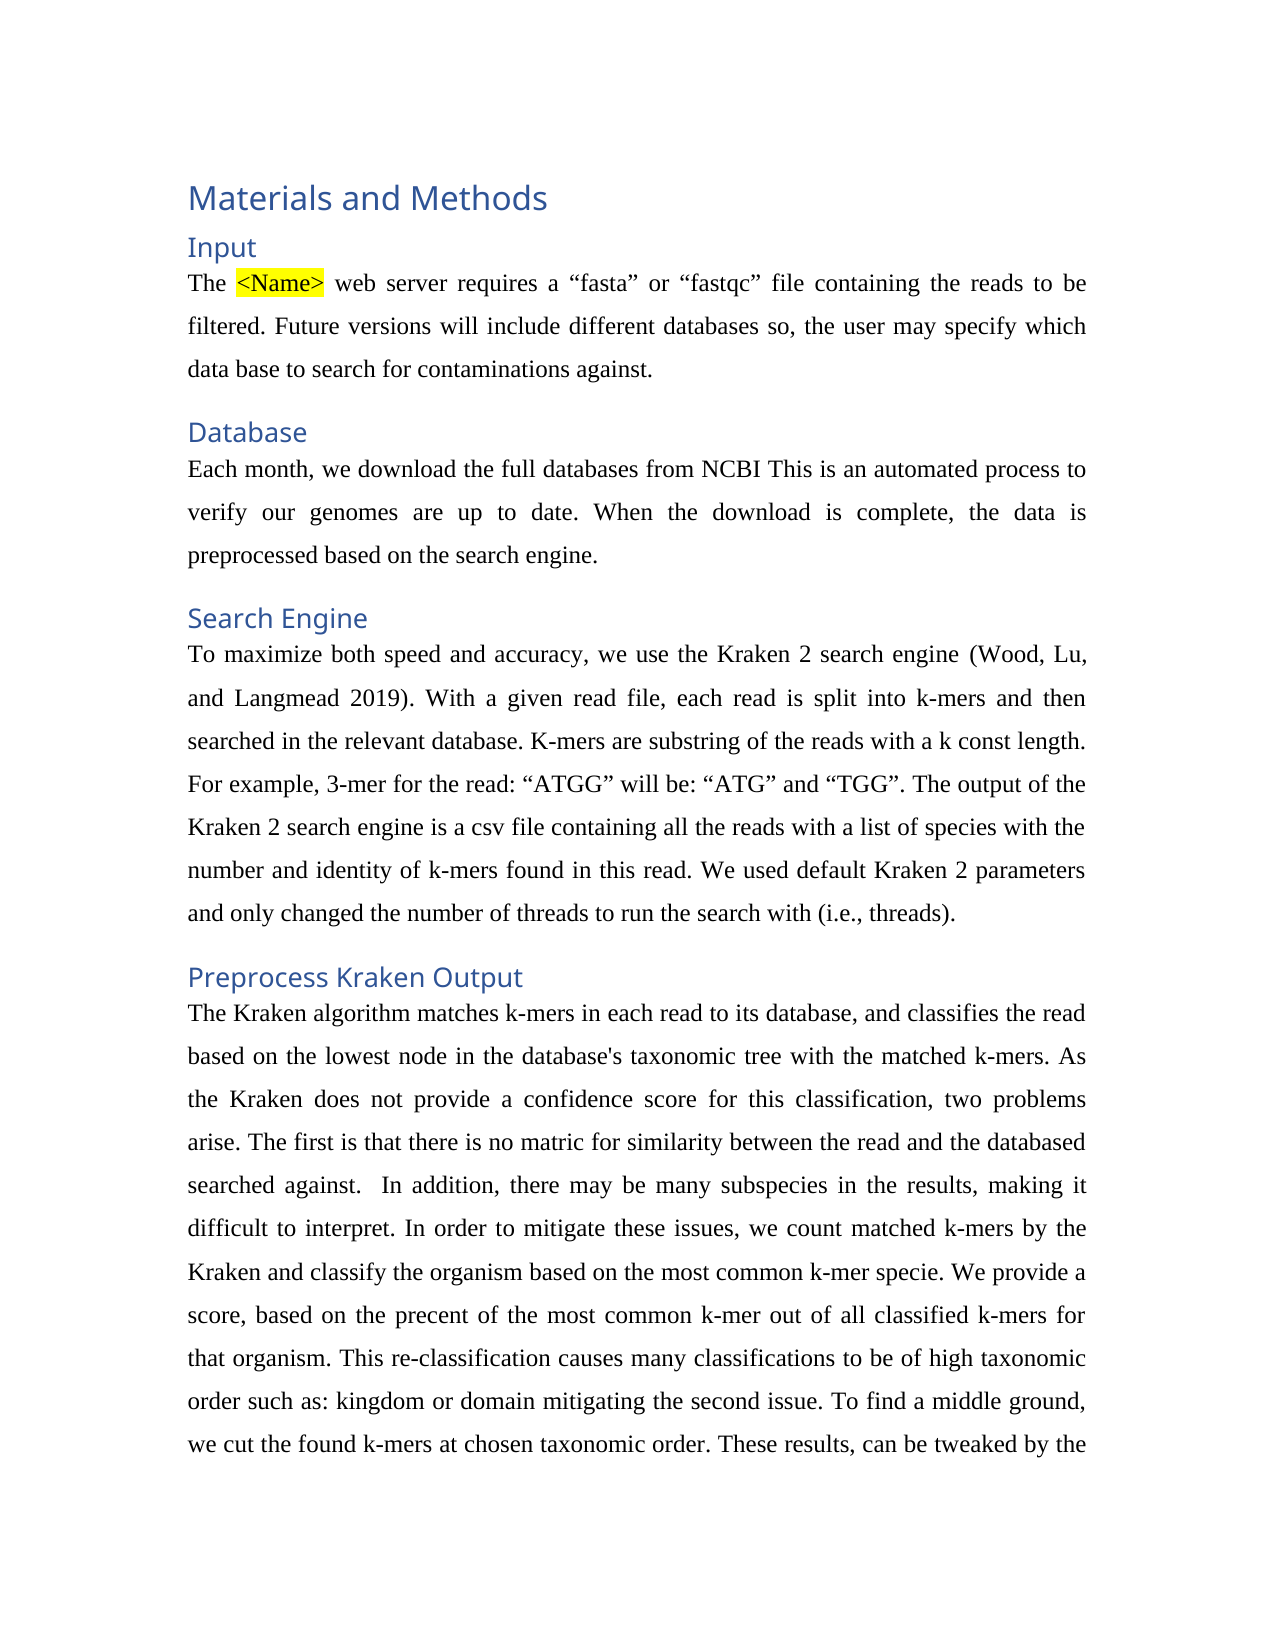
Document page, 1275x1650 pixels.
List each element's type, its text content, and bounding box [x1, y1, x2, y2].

text The <Name> web server requires a “fasta” or “fastqc” file containing the reads to be filtered. Future versions will include different databases so, the user may specify which data base to search for contaminations against. [187, 268, 1087, 383]
subtitle Search Engine [187, 600, 1087, 637]
subtitle Materials and Methods [187, 175, 1087, 220]
subtitle Database [187, 414, 1087, 451]
text To maximize both speed and accuracy, we use the Kraken 2 search engine (Wood, Lu, and Langmead 2019). With a given read file, each read is split into k-mers and then searched in the relevant database. K-mers are substring of the reads with a k const length. For example, 3-mer for the read: “ATGG” will be: “ATG” and “TGG”. The output of the Kraken 2 search engine is a csv file containing all the reads with a list of species with the number and identity of k-mers found in this read. We used default Kraken 2 parameters and only changed the number of threads to run the search with (i.e., threads). [187, 639, 1087, 927]
subtitle Preprocess Kraken Output [187, 958, 1087, 995]
subtitle Input [187, 228, 1087, 265]
text Each month, we download the full databases from NCBI This is an automated process to verify our genomes are up to date. When the download is complete, the data is preprocessed based on the search engine. [187, 454, 1087, 569]
